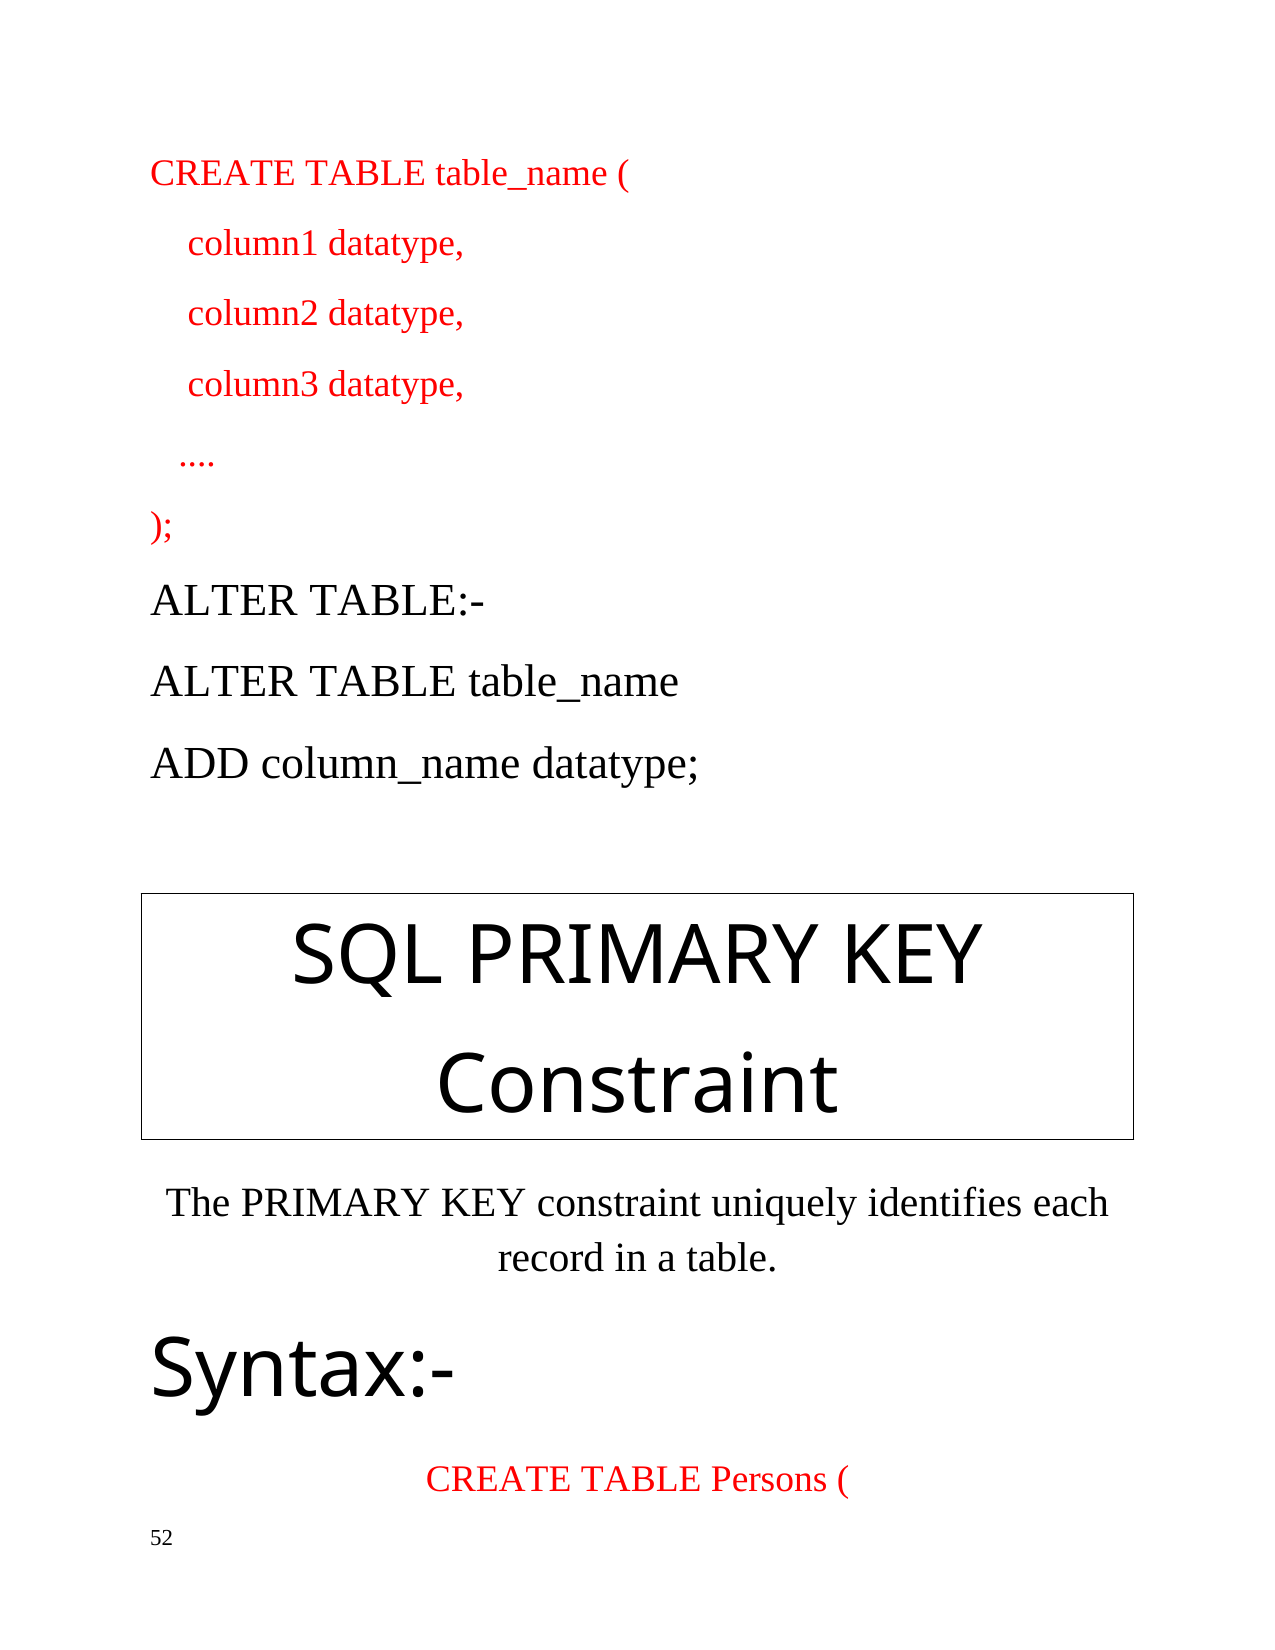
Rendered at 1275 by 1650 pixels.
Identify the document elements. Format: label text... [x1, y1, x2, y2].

text CREATE TABLE Persons ( [150, 1457, 1125, 1500]
text ALTER TABLE:- [150, 572, 1125, 625]
text CREATE TABLE table_name ( [150, 150, 1125, 193]
text ALTER TABLE table_name [150, 654, 1125, 707]
text column1 datatype, [150, 220, 1125, 263]
text SQL PRIMARY KEY Constraint [142, 894, 1133, 1139]
text The PRIMARY KEY constraint uniquely identifies each record in a table. [150, 1177, 1125, 1280]
text column3 datatype, [150, 361, 1125, 404]
text .... [150, 432, 1125, 475]
text ); [150, 502, 1125, 545]
text column2 datatype, [150, 291, 1125, 334]
text ADD column_name datatype; [150, 735, 1125, 788]
subtitle Syntax:- [150, 1308, 1125, 1420]
